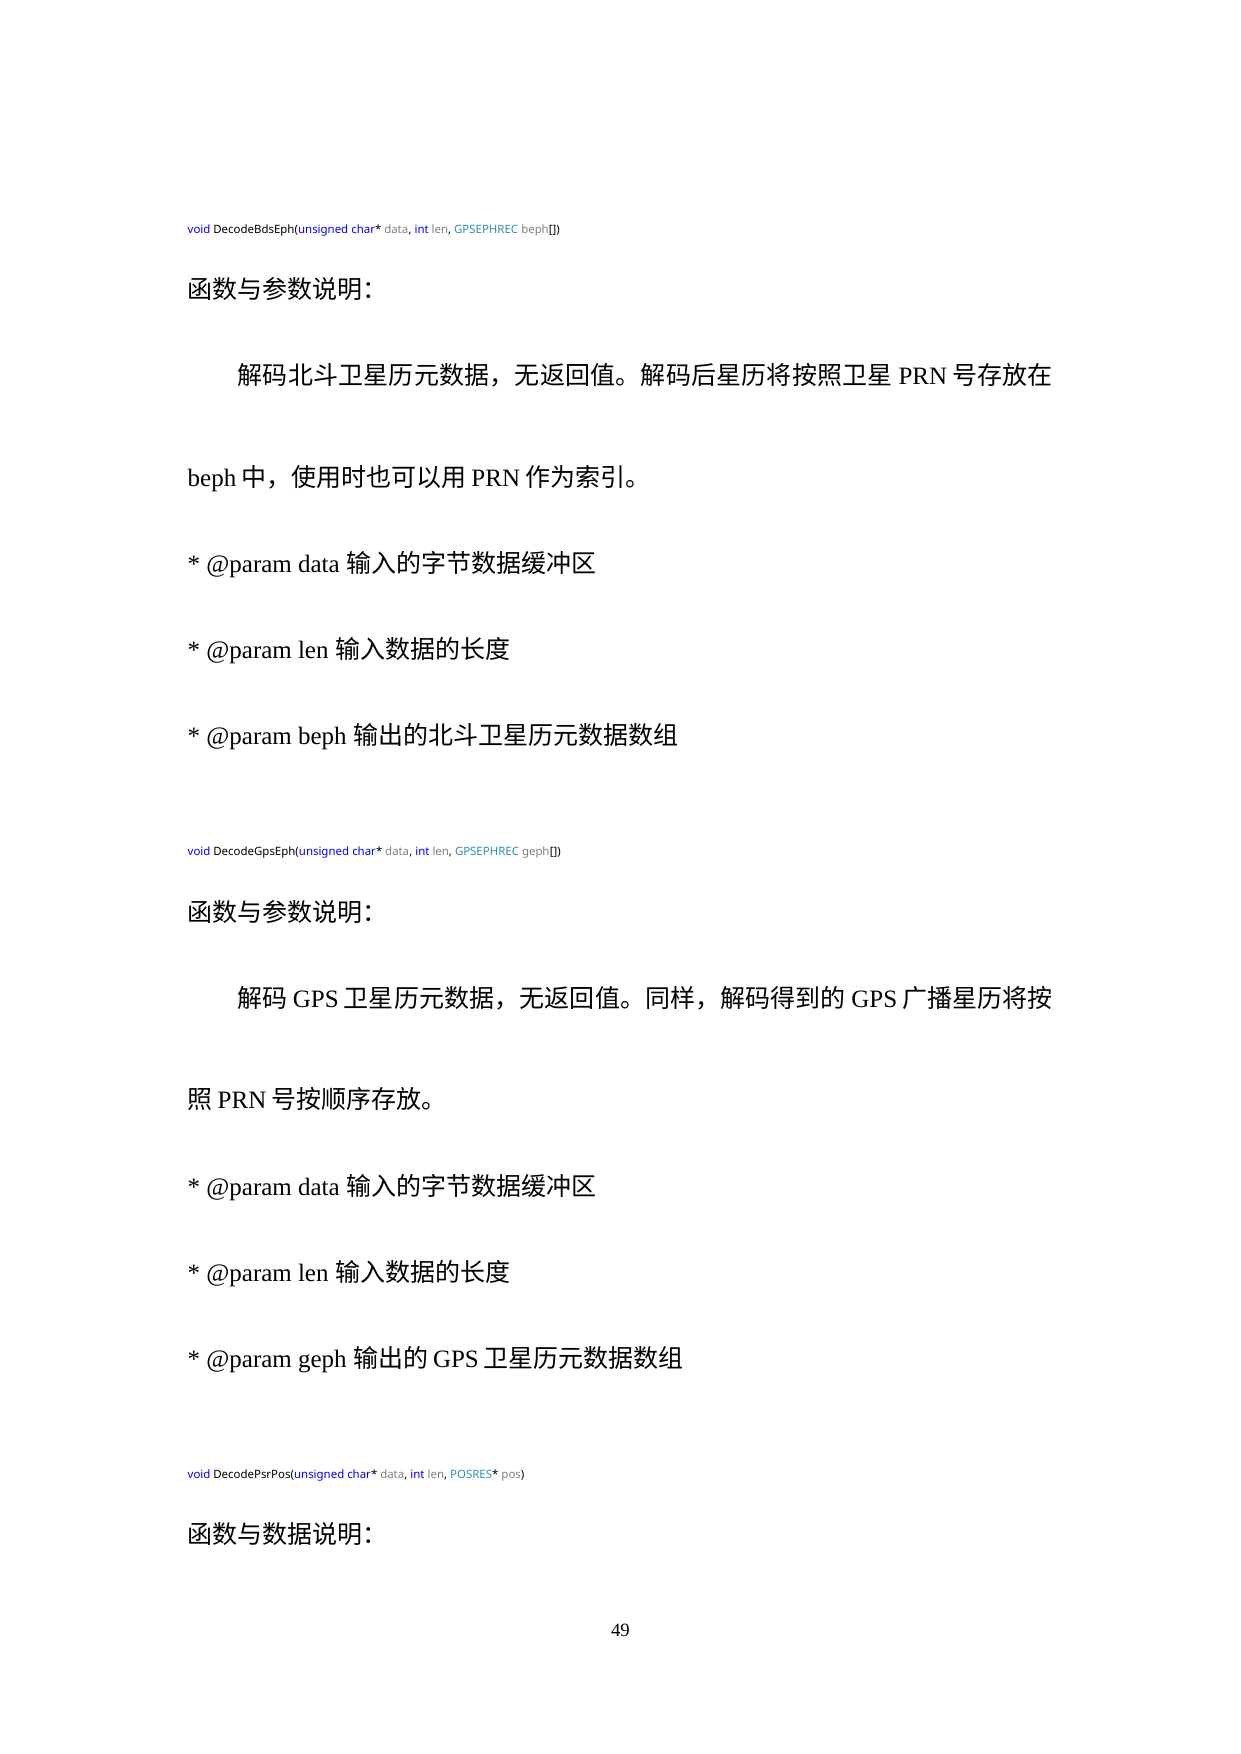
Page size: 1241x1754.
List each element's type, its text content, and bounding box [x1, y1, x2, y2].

text void DecodeGpsEph(unsigned char* data, int len, GPSEPHREC geph[]) [187, 834, 1053, 868]
text * @param data 输入的字节数据缓冲区 [187, 1150, 1053, 1218]
text 解码GPS卫星历元数据，无返回值。同样，解码得到的GPS广播星历将按照PRN号按顺序存放。 [187, 962, 1053, 1132]
text void DecodePsrPos(unsigned char* data, int len, POSRES* pos) [187, 1457, 1053, 1491]
text * @param data 输入的字节数据缓冲区 [187, 528, 1053, 596]
text void DecodeBdsEph(unsigned char* data, int len, GPSEPHREC beph[]) [187, 212, 1053, 246]
text 函数与参数说明： [187, 876, 1053, 944]
text * @param geph 输出的GPS卫星历元数据数组 [187, 1322, 1053, 1390]
text * @param len 输入数据的长度 [187, 1236, 1053, 1304]
text 函数与数据说明： [187, 1498, 1053, 1566]
text * @param beph 输出的北斗卫星历元数据数组 [187, 700, 1053, 768]
text * @param len 输入数据的长度 [187, 614, 1053, 682]
text 解码北斗卫星历元数据，无返回值。解码后星历将按照卫星PRN号存放在beph中，使用时也可以用PRN作为索引。 [187, 340, 1053, 510]
text 函数与参数说明： [187, 254, 1053, 322]
